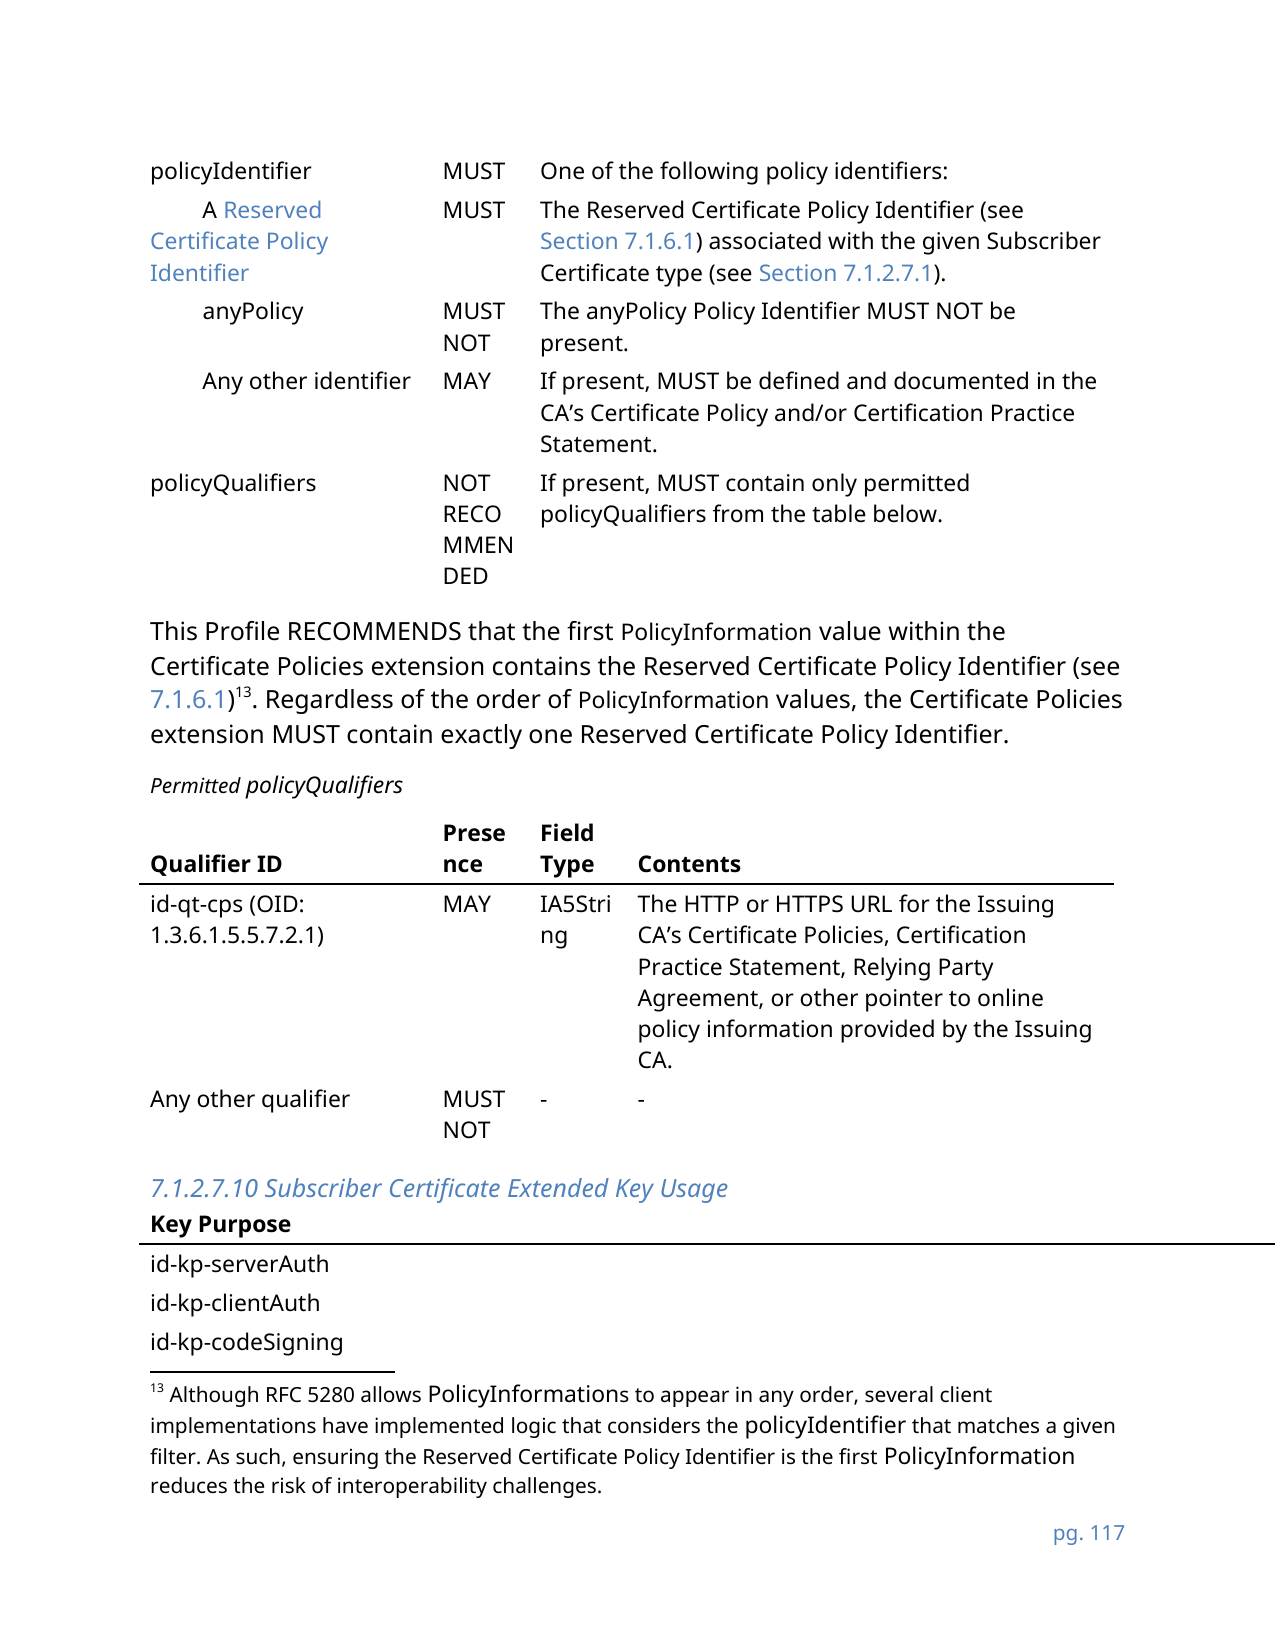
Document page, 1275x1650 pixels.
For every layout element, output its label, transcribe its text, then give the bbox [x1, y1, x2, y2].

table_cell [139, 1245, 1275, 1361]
text Permitted policyQualifiers [150, 769, 1125, 800]
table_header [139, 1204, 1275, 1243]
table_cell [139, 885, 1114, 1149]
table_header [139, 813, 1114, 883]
text This Profile RECOMMENDS that the first PolicyInformation value within the Certificate Policies extension contains the Reserved Certificate Policy Identifier (see 7.1.6.1). Regardless of the order of PolicyInformation values, the Certificate Policies extension MUST contain exactly one Reserved Certificate Policy Identifier. [150, 614, 1125, 750]
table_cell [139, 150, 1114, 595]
subtitle 7.1.2.7.10 Subscriber Certificate Extended Key Usage [150, 1170, 1125, 1204]
